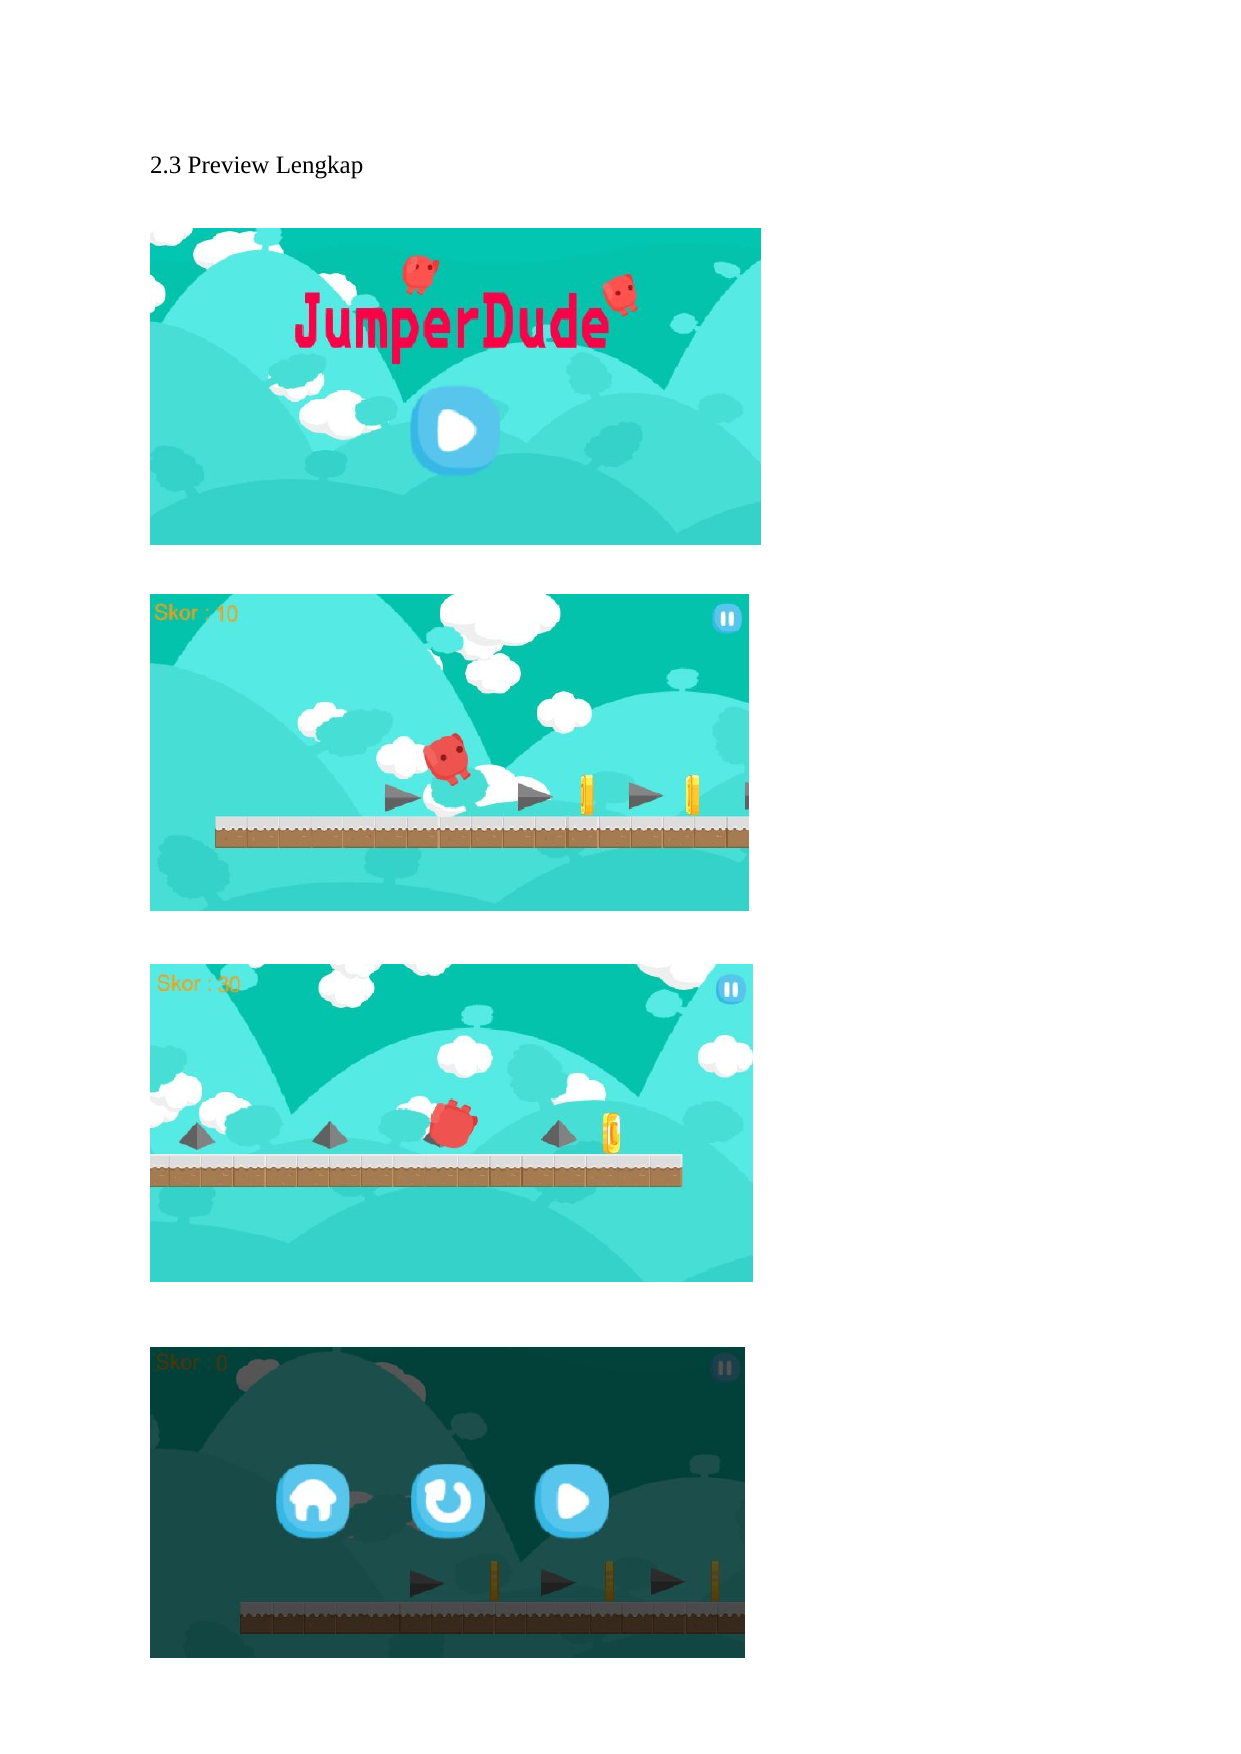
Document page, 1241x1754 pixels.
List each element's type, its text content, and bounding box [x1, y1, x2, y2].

text 2.3 Preview Lengkap [150, 150, 1090, 179]
picture [150, 1347, 745, 1658]
picture [150, 964, 753, 1282]
picture [150, 594, 749, 911]
picture [150, 228, 761, 545]
